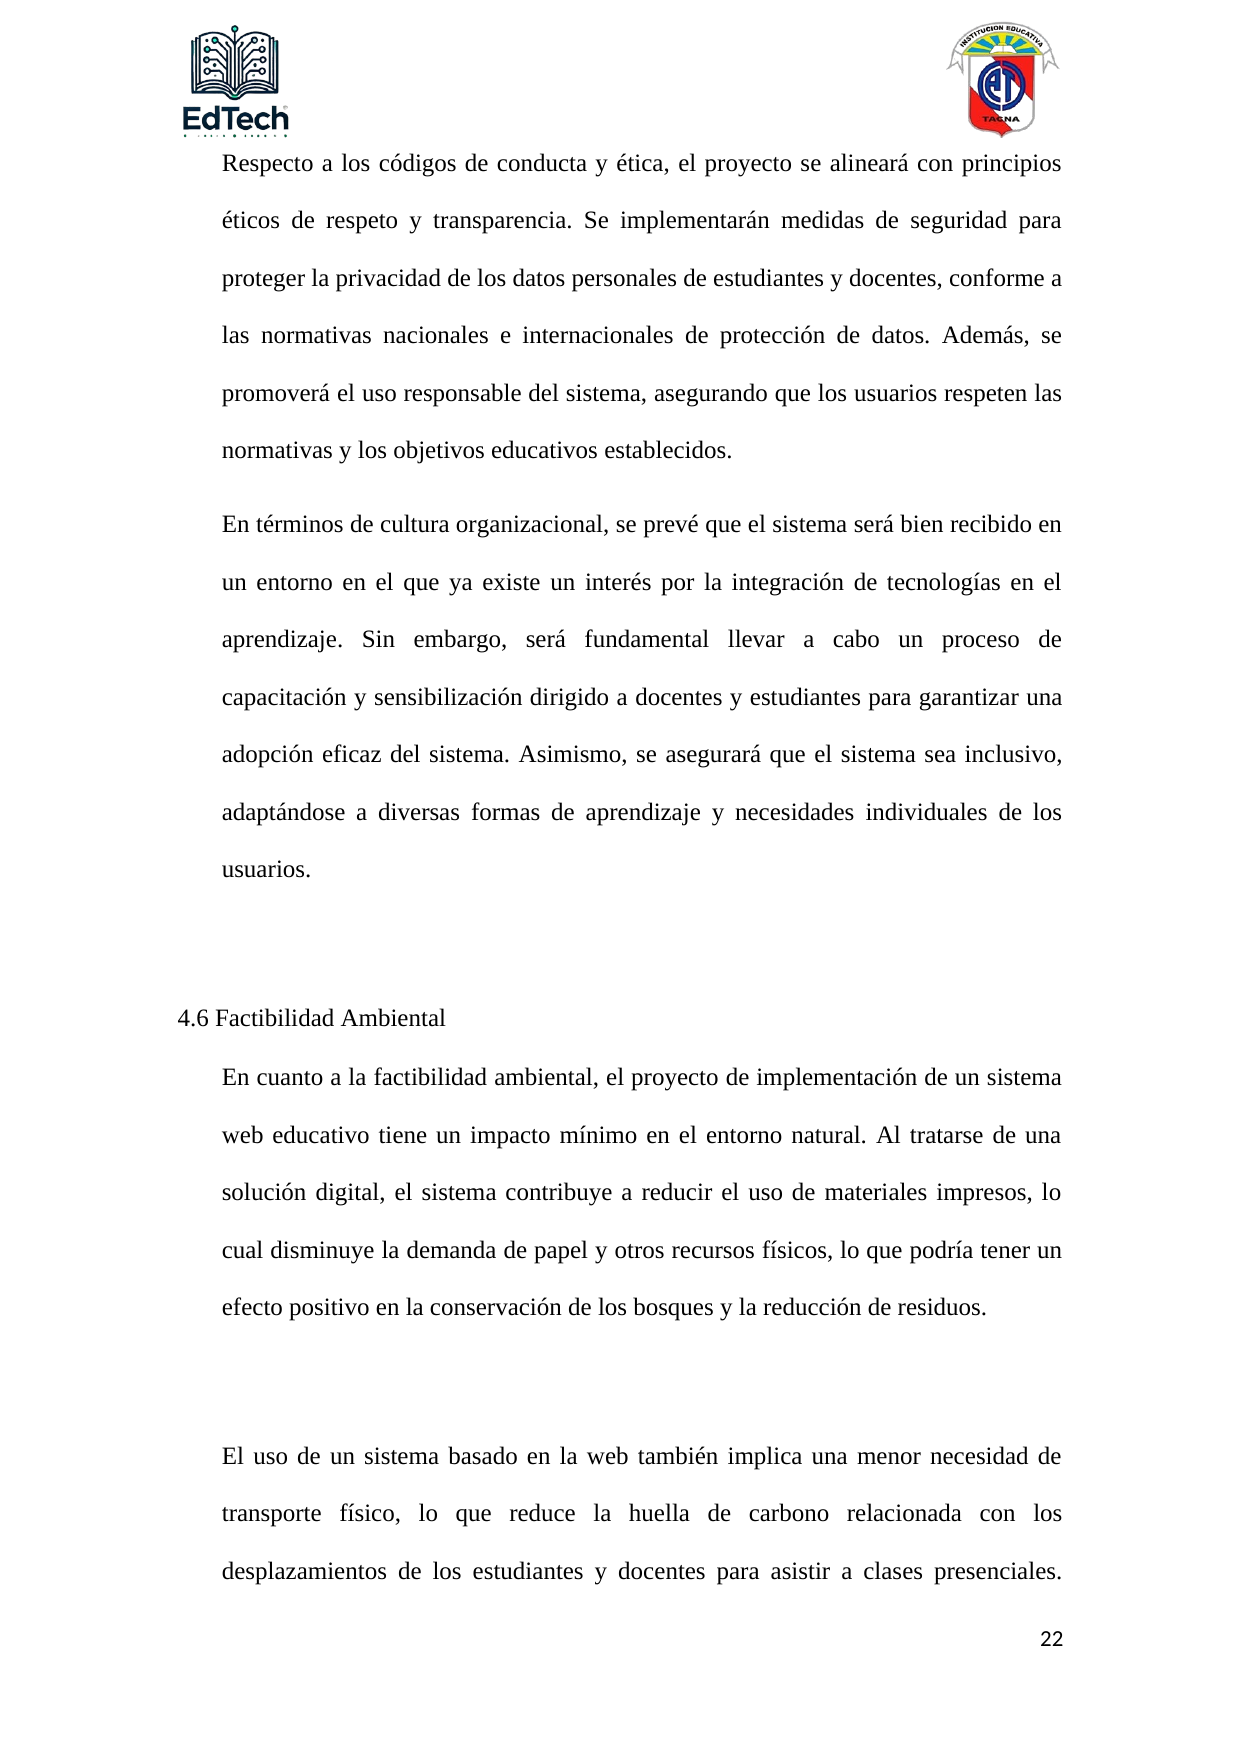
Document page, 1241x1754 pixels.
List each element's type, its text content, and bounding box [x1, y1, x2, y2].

picture [177, 23, 291, 139]
text En cuanto a la factibilidad ambiental, el proyecto de implementación de un sistema web educativo tiene un impacto mínimo en el entorno natural. Al tratarse de una solución digital, el sistema contribuye a reducir el uso de materiales impresos, lo cual disminuye la demanda de papel y otros recursos físicos, lo que podría tener un efecto positivo en la conservación de los bosques y la reducción de residuos. [222, 1062, 1063, 1321]
text Respecto a los códigos de conducta y ética, el proyecto se alineará con principios éticos de respeto y transparencia. Se implementarán medidas de seguridad para proteger la privacidad de los datos personales de estudiantes y docentes, conforme a las normativas nacionales e internacionales de protección de datos. Además, se promoverá el uso responsable del sistema, asegurando que los usuarios respeten las normativas y los objetivos educativos establecidos. [222, 148, 1063, 464]
text En términos de cultura organizacional, se prevé que el sistema será bien recibido en un entorno en el que ya existe un interés por la integración de tecnologías en el aprendizaje. Sin embargo, será fundamental llevar a cabo un proceso de capacitación y sensibilización dirigido a docentes y estudiantes para garantizar una adopción eficaz del sistema. Asimismo, se asegurará que el sistema sea inclusivo, adaptándose a diversas formas de aprendizaje y necesidades individuales de los usuarios. [222, 509, 1063, 883]
list Factibilidad Ambiental [177, 1003, 1063, 1031]
picture [944, 21, 1061, 138]
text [222, 1441, 1063, 1584]
